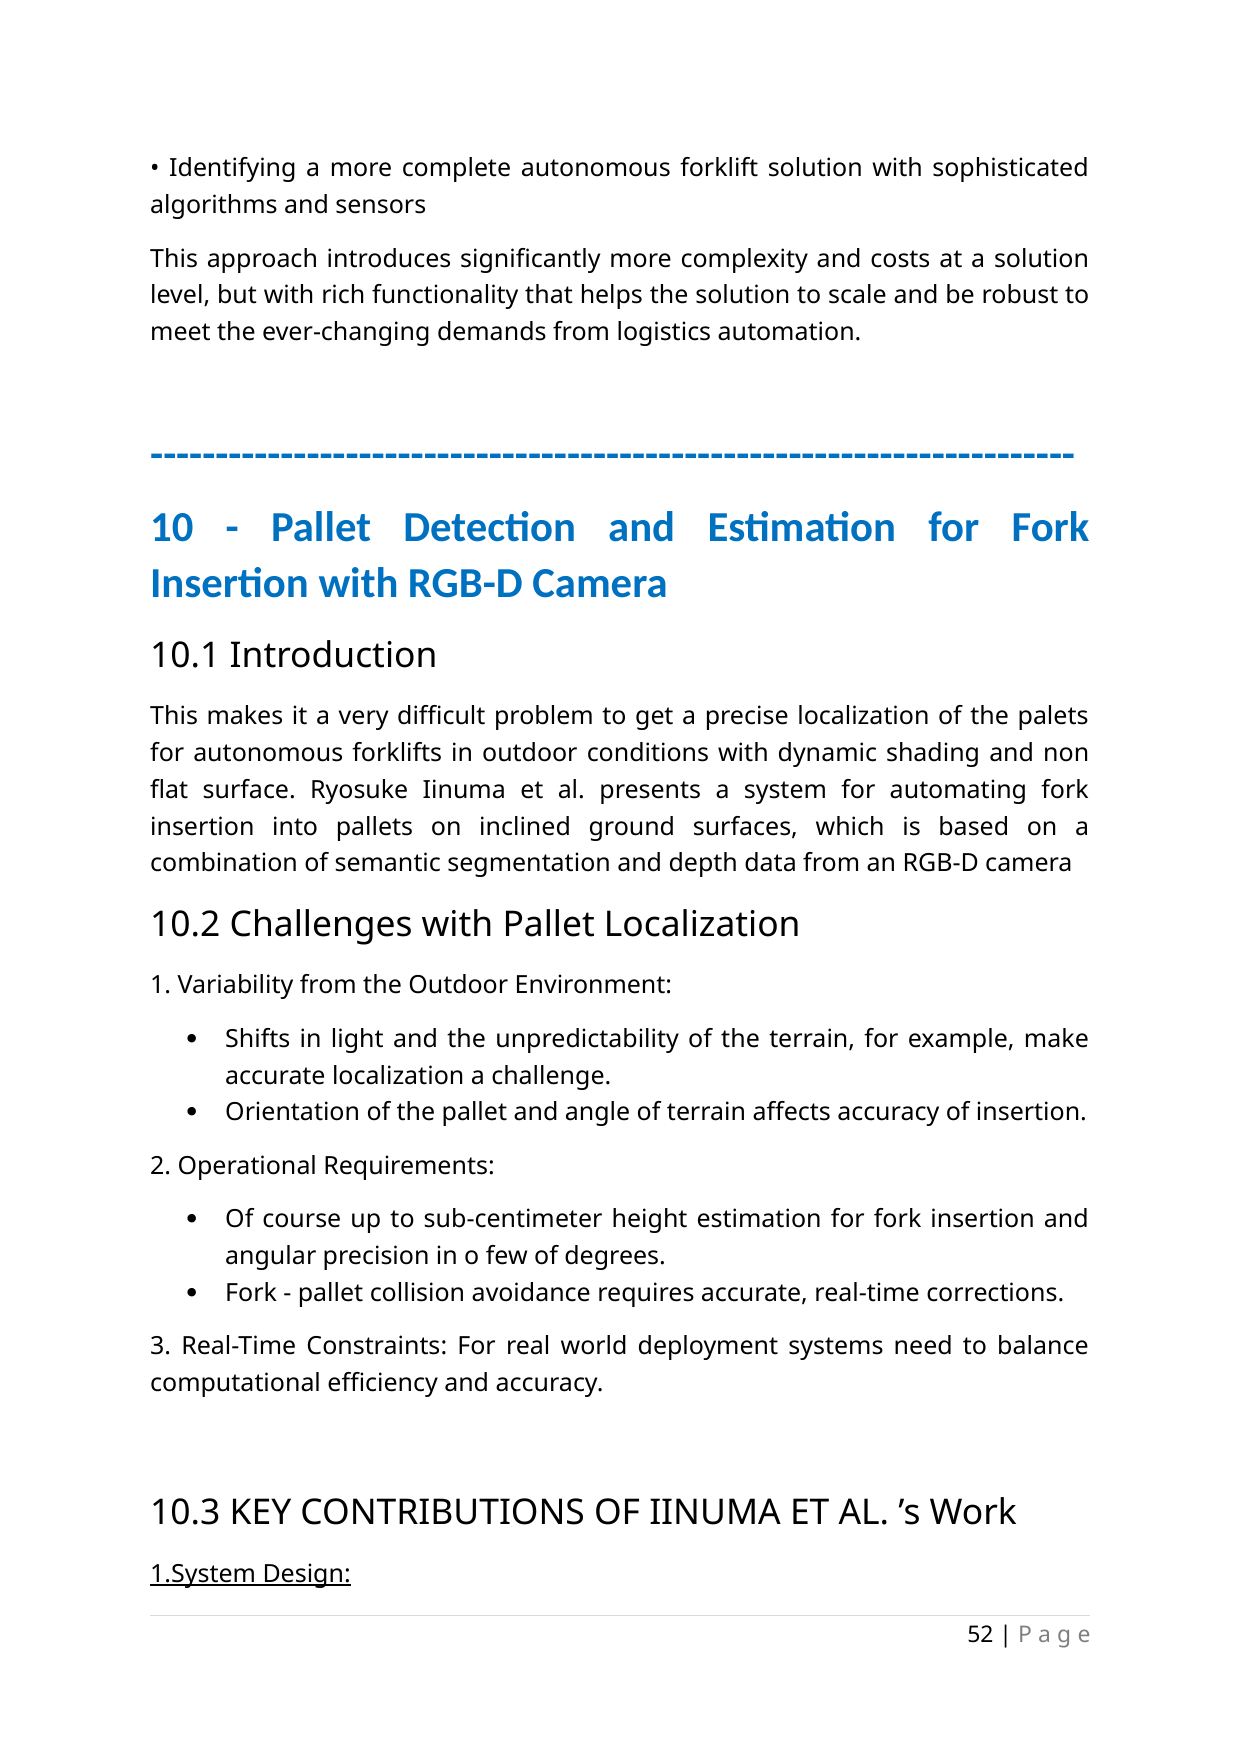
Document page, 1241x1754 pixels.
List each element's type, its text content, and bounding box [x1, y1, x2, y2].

text 2. Operational Requirements: [150, 1147, 1090, 1182]
text 3. Real-Time Constraints: For real world deployment systems need to balance computational efficiency and accuracy. [150, 1328, 1090, 1399]
text 1.System Design: [150, 1556, 1090, 1590]
text ----------------------------------------------------------------------- [150, 427, 1090, 479]
text • Identifying a more complete autonomous forklift solution with sophisticated algorithms and sensors [150, 150, 1090, 221]
list Orientation of the pallet and angle of terrain affects accuracy of insertion. [187, 1094, 1090, 1128]
text 10.1 Introduction [150, 629, 1090, 677]
list Shifts in light and the unpredictability of the terrain, for example, make accurate localization a challenge. [187, 1021, 1090, 1091]
text This approach introduces significantly more complexity and costs at a solution level, but with rich functionality that helps the solution to scale and be robust to meet the ever-changing demands from logistics automation. [150, 240, 1090, 348]
list Fork - pallet collision avoidance requires accurate, real-time corrections. [187, 1274, 1090, 1308]
text 10.3 KEY CONTRIBUTIONS OF IINUMA ET AL. ’s Work [150, 1487, 1090, 1535]
list Of course up to sub-centimeter height estimation for fork insertion and angular precision in o few of degrees. [187, 1201, 1090, 1272]
text 10 - Pallet Detection and Estimation for Fork Insertion with RGB-D Camera [150, 500, 1090, 608]
text 1. Variability from the Outdoor Environment: [150, 967, 1090, 1001]
text This makes it a very difficult problem to get a precise localization of the palets for autonomous forklifts in outdoor conditions with dynamic shading and non flat surface. Ryosuke Iinuma et al. presents a system for automating fork insertion into pallets on inclined ground surfaces, which is based on a combination of semantic segmentation and depth data from an RGB-D camera [150, 698, 1090, 879]
text 10.2 Challenges with Pallet Localization [150, 898, 1090, 947]
